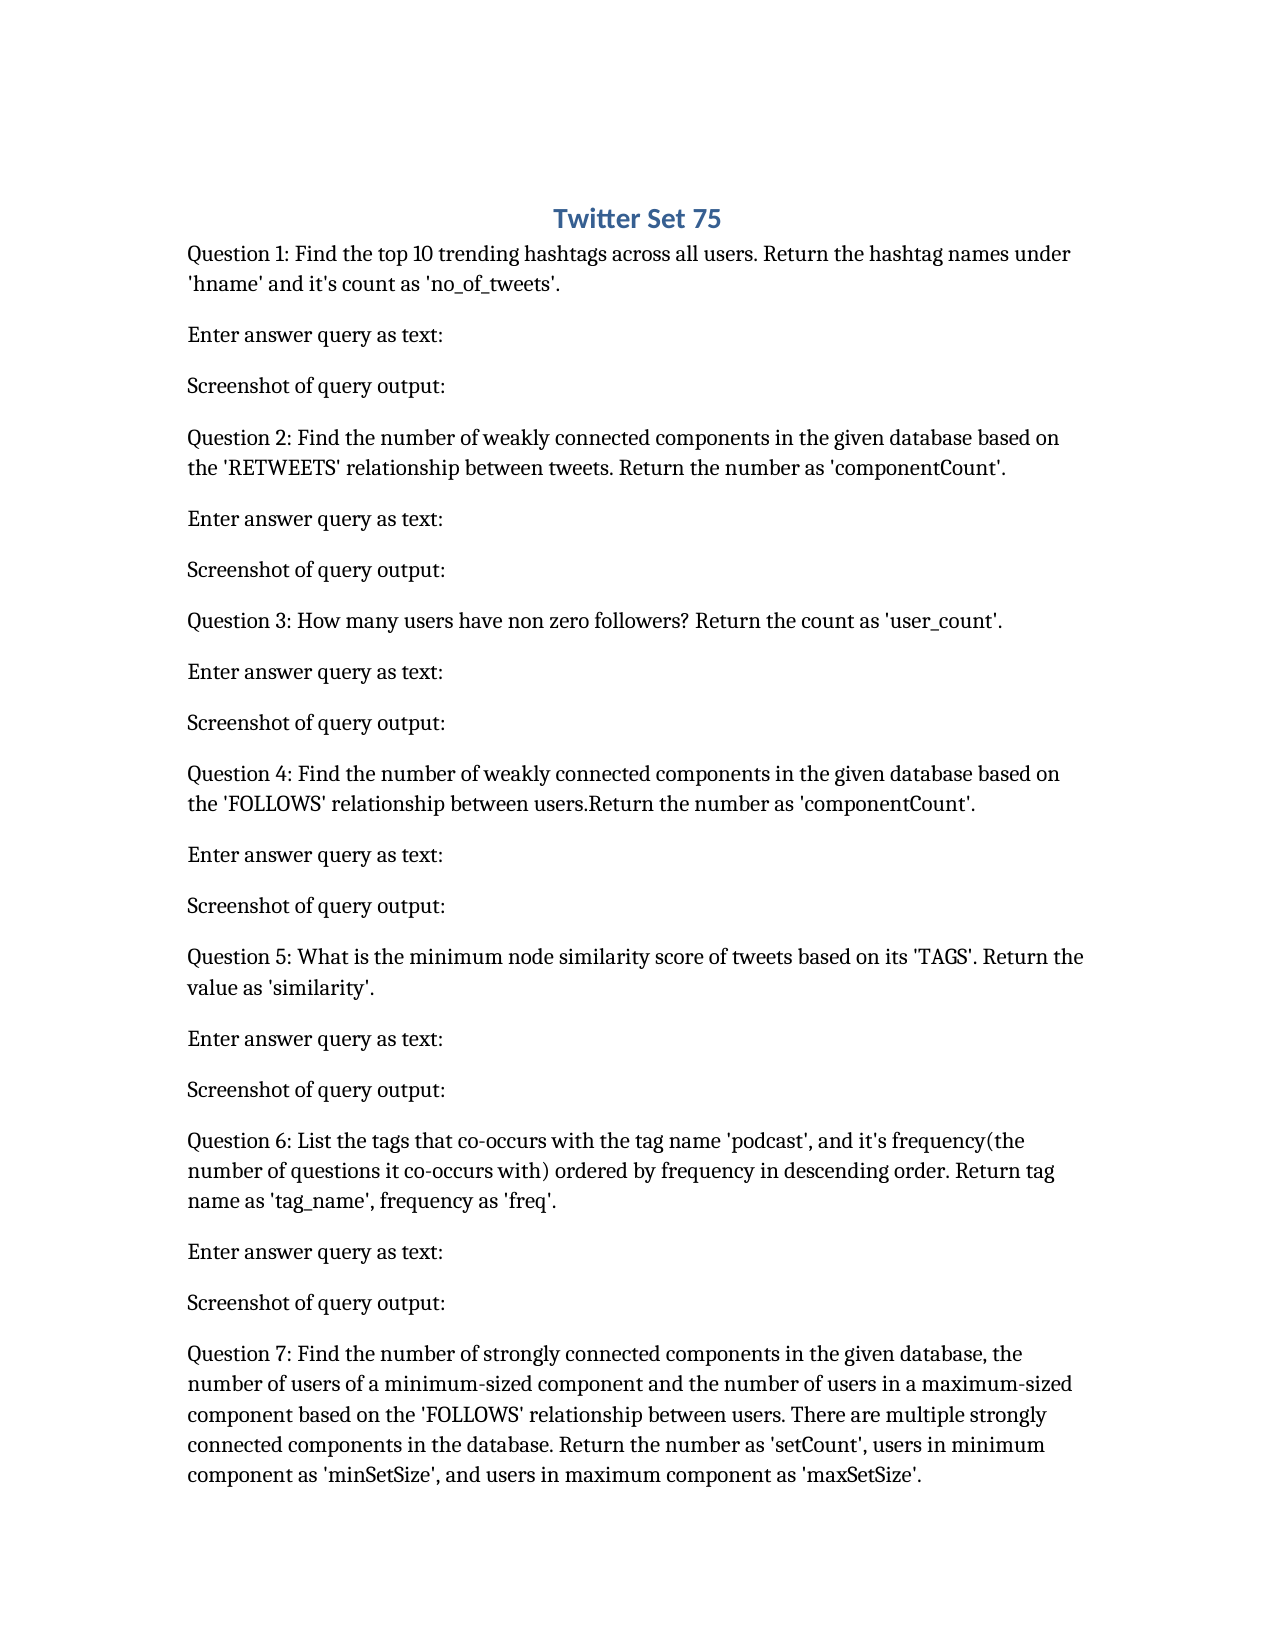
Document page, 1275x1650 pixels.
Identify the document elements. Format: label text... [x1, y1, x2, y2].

text Enter answer query as text: [187, 322, 1087, 348]
text Screenshot of query output: [187, 1290, 1087, 1316]
text Question 1: Find the top 10 trending hashtags across all users. Return the hashtag names under 'hname' and it's count as 'no_of_tweets'. [187, 241, 1087, 297]
text Question 7: Find the number of strongly connected components in the given database, the number of users of a minimum-sized component and the number of users in a maximum-sized component based on the 'FOLLOWS' relationship between users. There are multiple strongly connected components in the database. Return the number as 'setCount', users in minimum component as 'minSetSize', and users in maximum component as 'maxSetSize'. [187, 1341, 1087, 1488]
subtitle Twitter Set 75 [187, 200, 1087, 236]
text Question 2: Find the number of weakly connected components in the given database based on the 'RETWEETS' relationship between tweets. Return the number as 'componentCount'. [187, 424, 1087, 481]
text Screenshot of query output: [187, 1076, 1087, 1103]
text Question 3: How many users have non zero followers? Return the count as 'user_count'. [187, 608, 1087, 634]
text Question 6: List the tags that co-occurs with the tag name 'podcast', and it's frequency(the number of questions it co-occurs with) ordered by frequency in descending order. Return tag name as 'tag_name', frequency as 'freq'. [187, 1127, 1087, 1214]
text Enter answer query as text: [187, 842, 1087, 868]
text Screenshot of query output: [187, 557, 1087, 583]
text Enter answer query as text: [187, 659, 1087, 685]
text Screenshot of query output: [187, 373, 1087, 399]
text Screenshot of query output: [187, 710, 1087, 736]
text Enter answer query as text: [187, 1025, 1087, 1052]
text Enter answer query as text: [187, 1239, 1087, 1265]
text Question 4: Find the number of weakly connected components in the given database based on the 'FOLLOWS' relationship between users.Return the number as 'componentCount'. [187, 761, 1087, 817]
text Enter answer query as text: [187, 506, 1087, 532]
text Screenshot of query output: [187, 893, 1087, 919]
text Question 5: What is the minimum node similarity score of tweets based on its 'TAGS'. Return the value as 'similarity'. [187, 944, 1087, 1001]
